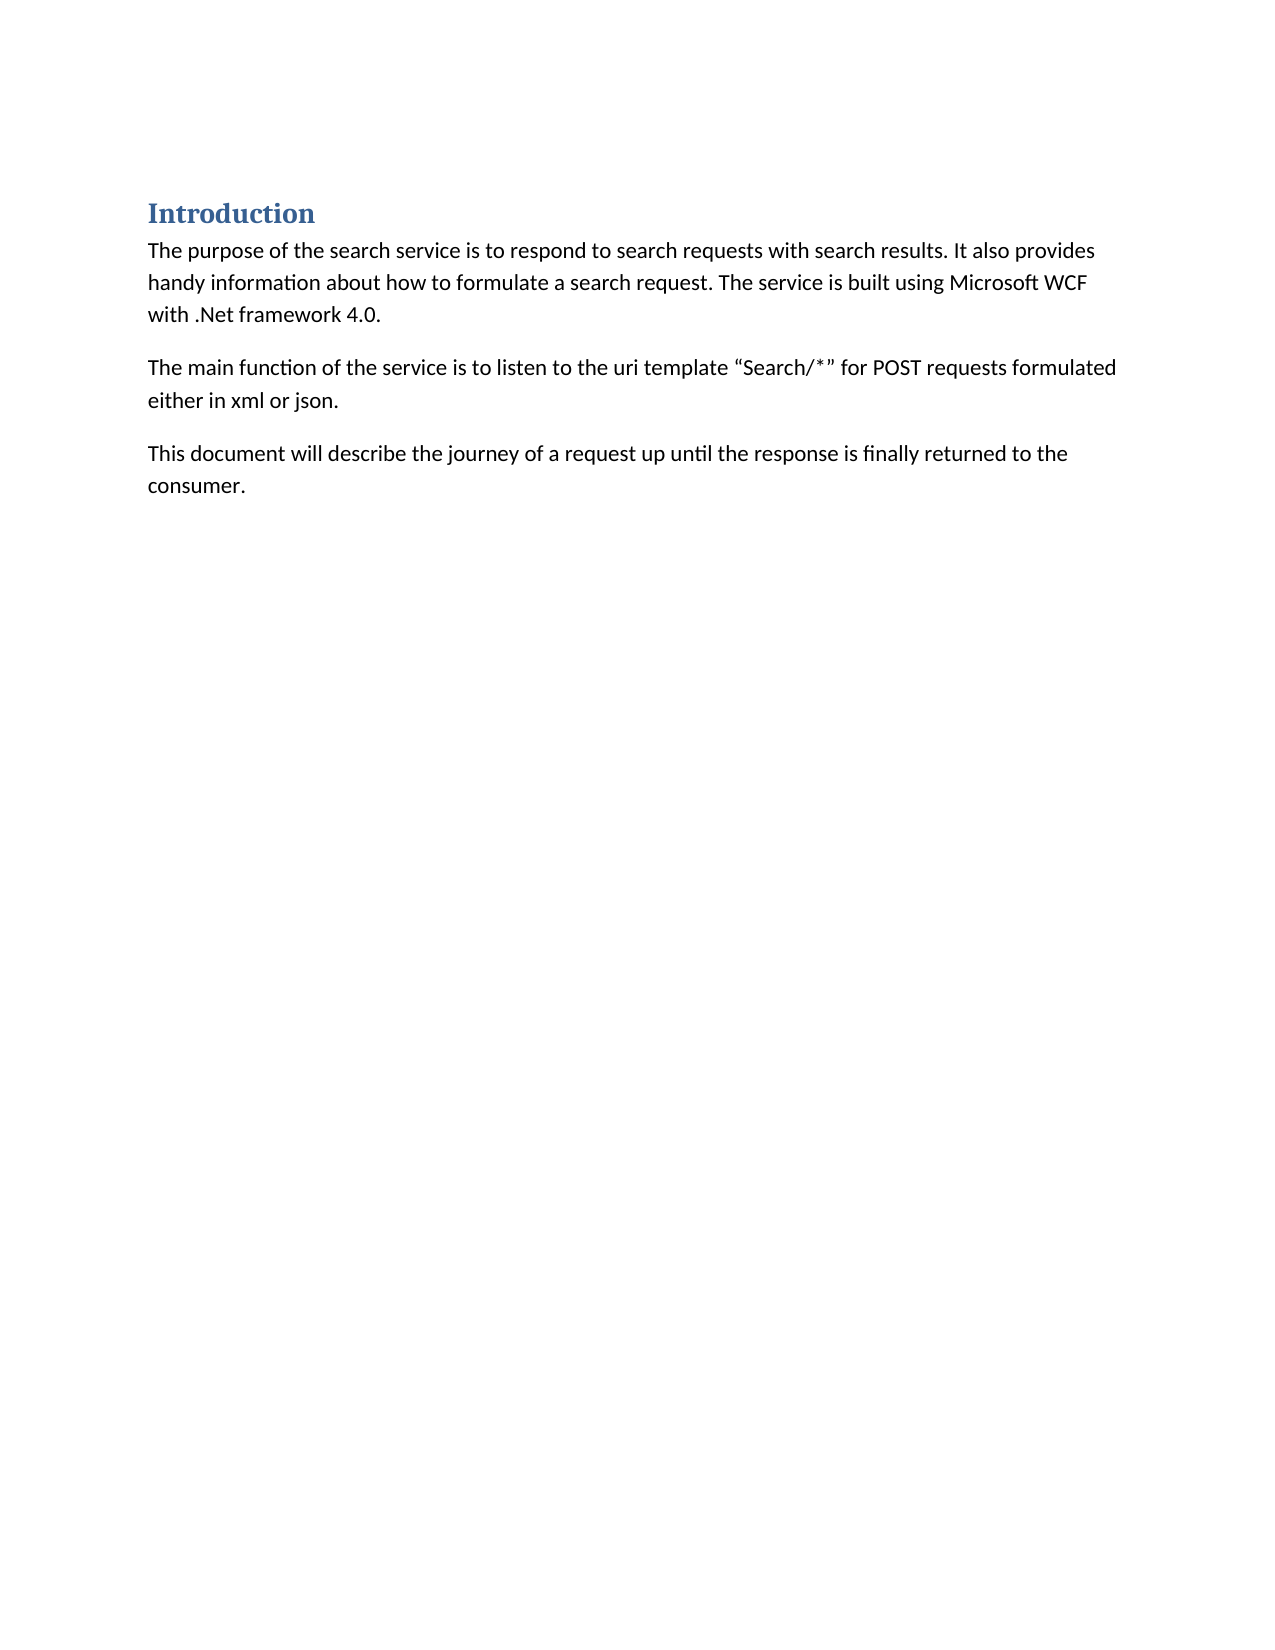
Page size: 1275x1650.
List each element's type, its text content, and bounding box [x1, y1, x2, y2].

text The purpose of the search service is to respond to search requests with search results. It also provides handy information about how to formulate a search request. The service is built using Microsoft WCF with .Net framework 4.0. [148, 236, 1127, 328]
subtitle Introduction [148, 198, 1127, 231]
text The main function of the service is to listen to the uri template “Search/*” for POST requests formulated either in xml or json. [148, 353, 1127, 414]
text This document will describe the journey of a request up until the response is finally returned to the consumer. [148, 439, 1127, 499]
